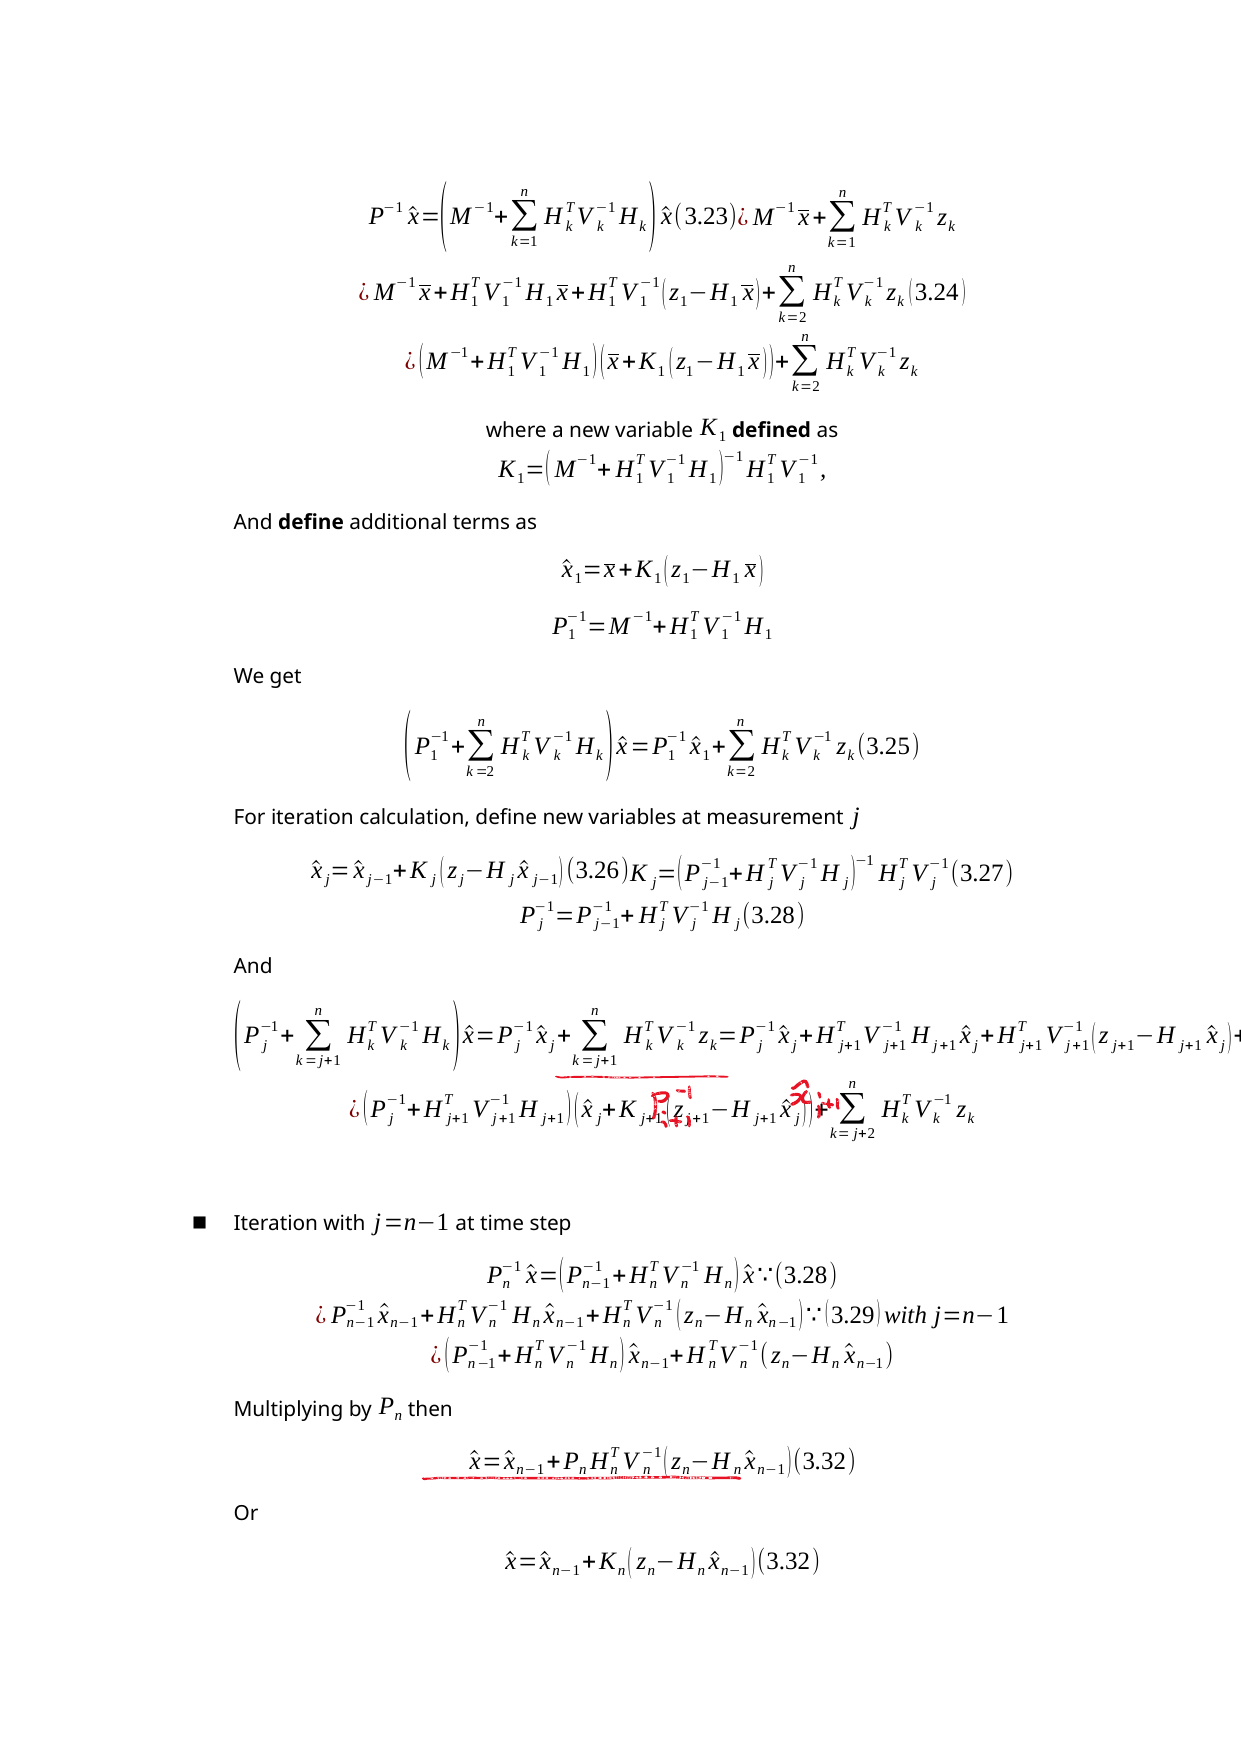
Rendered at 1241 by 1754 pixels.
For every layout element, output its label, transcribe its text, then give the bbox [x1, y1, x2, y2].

list We get [233, 662, 1090, 690]
list Multiplying by then [233, 1393, 1090, 1424]
list And define additional terms as [233, 507, 1090, 536]
list Iteration with at time step [192, 1208, 1090, 1237]
list For iteration calculation, define new variables at measurement [233, 802, 1090, 831]
list where a new variable defined as [233, 414, 1090, 488]
text Or [150, 1498, 1090, 1527]
list And [233, 951, 1090, 979]
